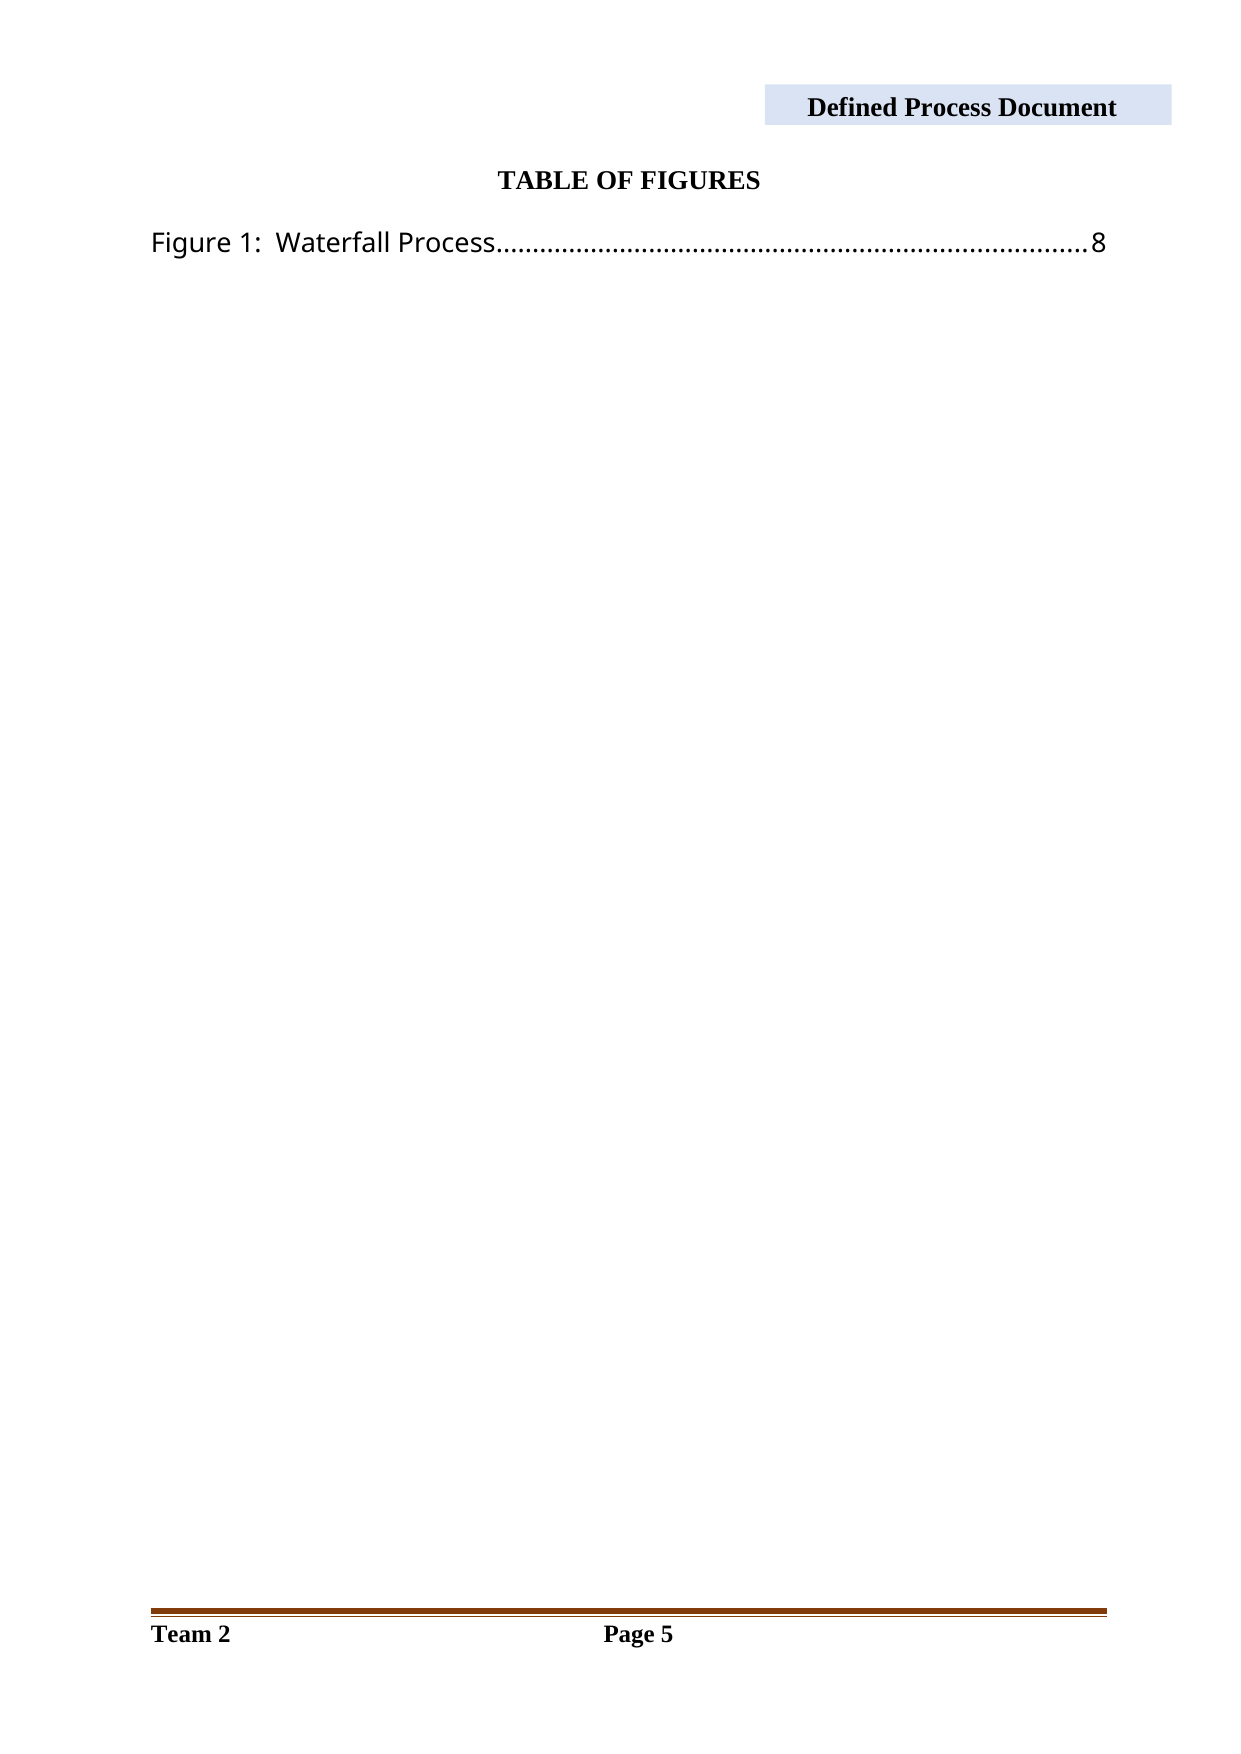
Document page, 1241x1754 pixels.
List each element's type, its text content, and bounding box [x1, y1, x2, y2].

text Figure 1: Waterfall Process 8 [151, 223, 1107, 260]
text TABLE OF FIGURES [151, 164, 1107, 195]
